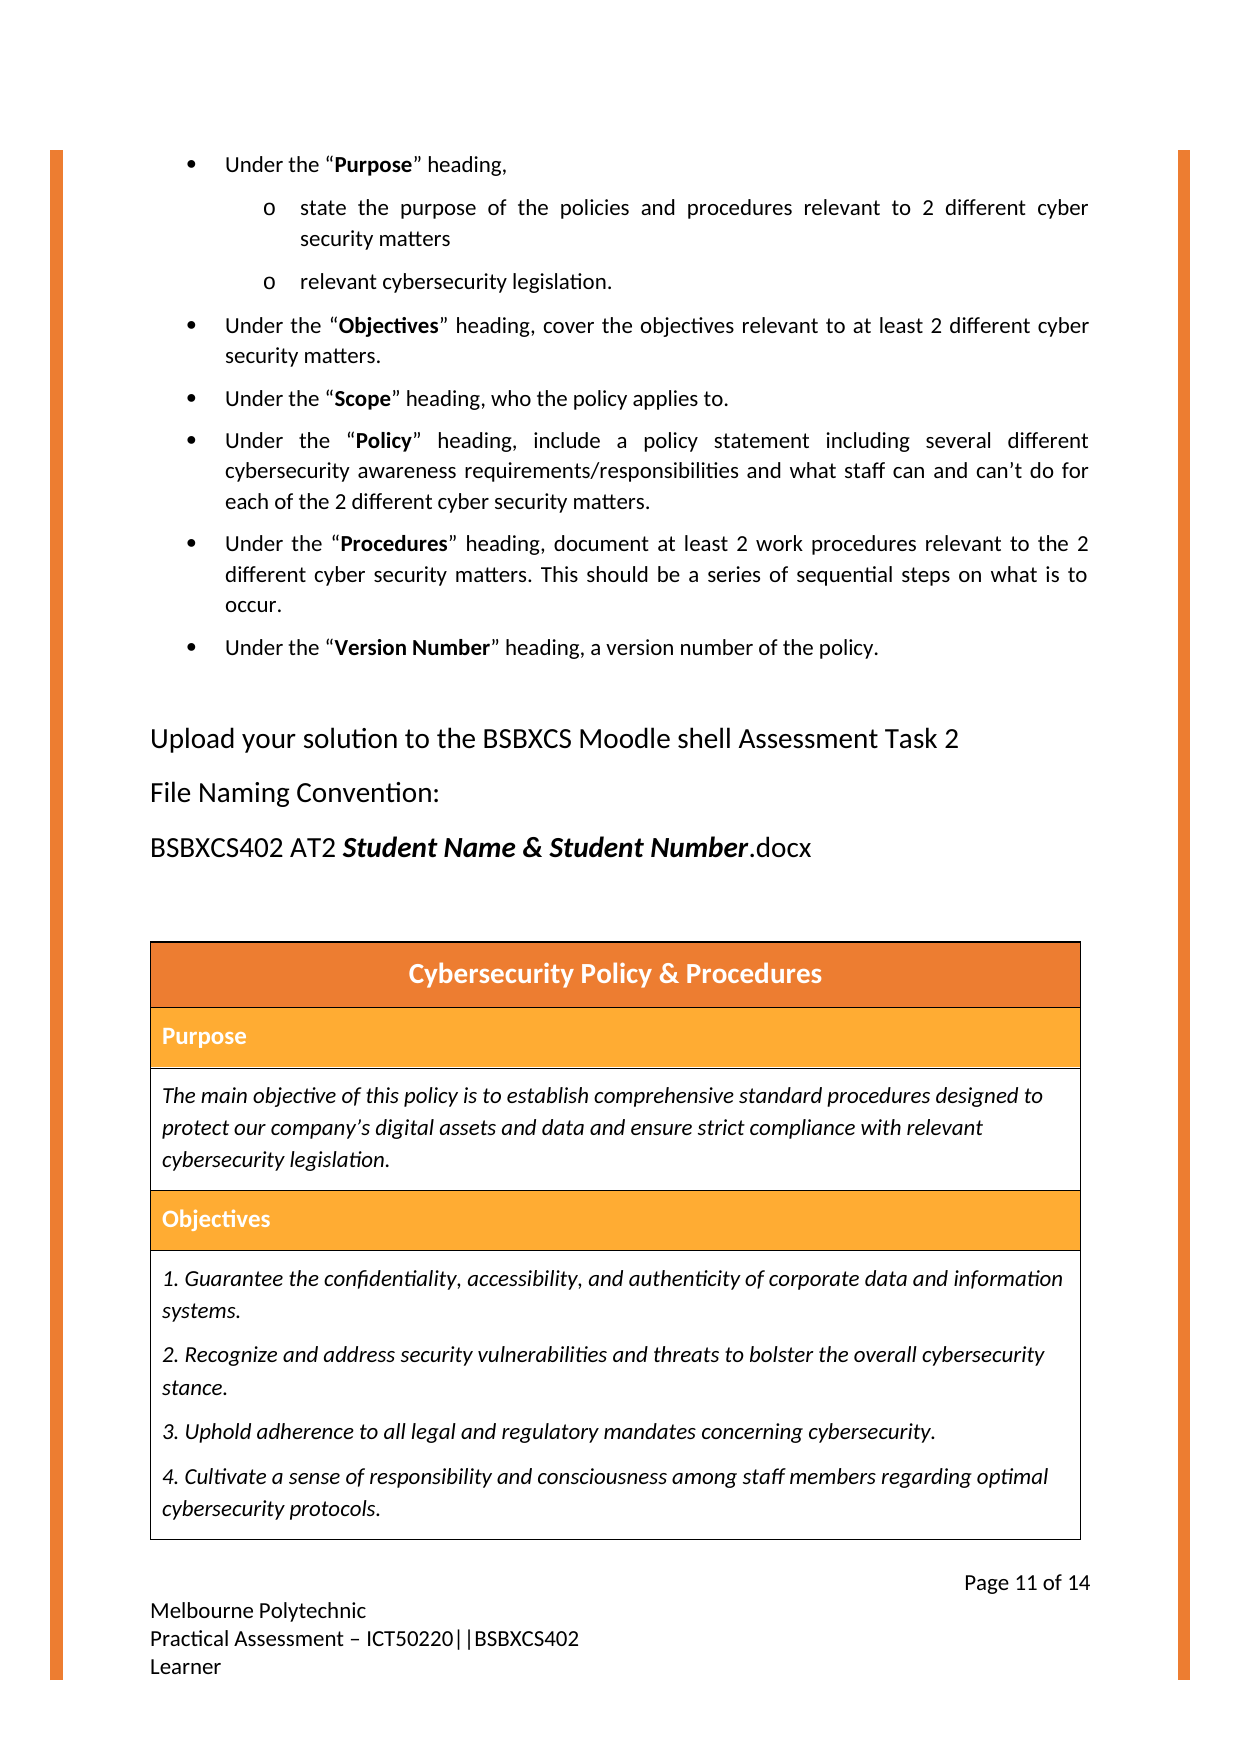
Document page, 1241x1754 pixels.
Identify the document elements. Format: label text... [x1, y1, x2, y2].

text File Naming Convention: [150, 774, 1090, 810]
list relevant cybersecurity legislation. [262, 267, 1090, 296]
list Under the “Procedures” heading, document at least 2 work procedures relevant to the 2 different cyber security matters. This should be a series of sequential steps on what is to occur. [187, 529, 1090, 618]
table_cell The main objective of this policy is to establish comprehensive standard procedures designed to protect our company’s digital assets and data and ensure strict compliance with relevant cybersecurity legislation. [151, 1069, 1080, 1190]
list Under the “Policy” heading, include a policy statement including several different cybersecurity awareness requirements/responsibilities and what staff can and can’t do for each of the 2 different cyber security matters. [187, 426, 1090, 515]
table_cell Purpose [151, 1008, 1080, 1067]
list Under the “Scope” heading, who the policy applies to. [187, 384, 1090, 412]
list state the purpose of the policies and procedures relevant to 2 different cyber security matters [262, 193, 1090, 252]
text Upload your solution to the BSBXCS Moodle shell Assessment Task 2 [150, 720, 1090, 756]
table_header Cybersecurity Policy & Procedures [151, 943, 1080, 1007]
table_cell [151, 1251, 1080, 1539]
list Under the “Version Number” heading, a version number of the policy. [187, 633, 1090, 661]
table_cell Objectives [151, 1191, 1080, 1250]
list Under the “Objectives” heading, cover the objectives relevant to at least 2 different cyber security matters. [187, 311, 1090, 369]
list Under the “Purpose” heading, [187, 150, 1090, 178]
text BSBXCS402 AT2 Student Name & Student Number.docx [150, 829, 1090, 865]
